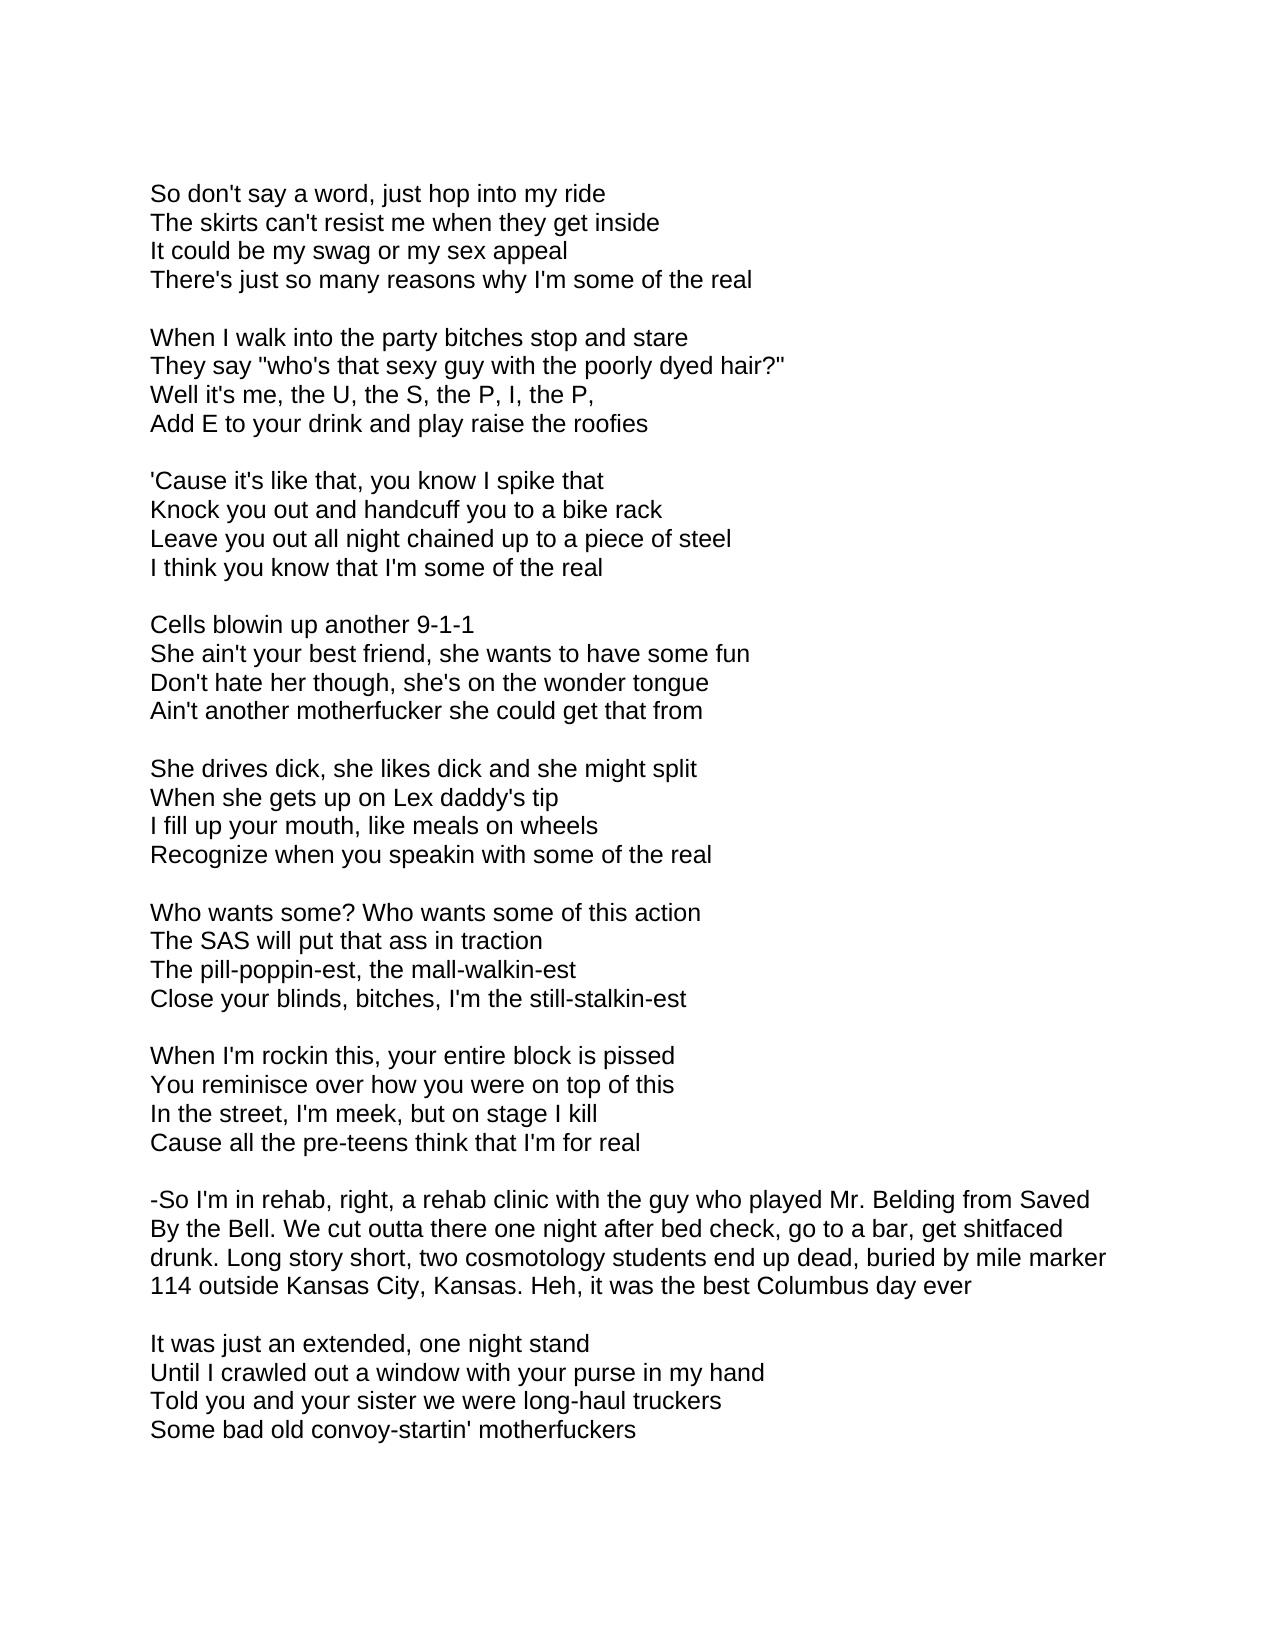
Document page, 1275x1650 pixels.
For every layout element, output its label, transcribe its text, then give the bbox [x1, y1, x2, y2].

text They say "who's that sexy guy with the poorly dyed hair?" [150, 351, 1125, 380]
text Cause all the pre-teens think that I'm for real [150, 1127, 1125, 1156]
text Close your blinds, bitches, I'm the still-stalkin-est [150, 984, 1125, 1012]
text The SAS will put that ass in traction [150, 926, 1125, 955]
text Add E to your drink and play raise the roofies [150, 409, 1125, 437]
text She ain't your best friend, she wants to have some fun [150, 639, 1125, 667]
text The skirts can't resist me when they get inside [150, 207, 1125, 236]
text In the street, I'm meek, but on stage I kill [150, 1099, 1125, 1127]
text Some bad old convoy-startin' motherfuckers [150, 1415, 1125, 1444]
text -So I'm in rehab, right, a rehab clinic with the guy who played Mr. Belding from Saved By the Bell. We cut outta there one night after bed check, go to a bar, get shitfaced drunk. Long story short, two cosmotology students end up dead, buried by mile marker 114 outside Kansas City, Kansas. Heh, it was the best Columbus day ever [150, 1185, 1125, 1300]
text Well it's me, the U, the S, the P, I, the P, [150, 380, 1125, 409]
text She drives dick, she likes dick and she might split [150, 754, 1125, 782]
text 'Cause it's like that, you know I spike that [150, 466, 1125, 495]
text Told you and your sister we were long-haul truckers [150, 1386, 1125, 1415]
text Ain't another motherfucker she could get that from [150, 696, 1125, 725]
text Who wants some? Who wants some of this action [150, 897, 1125, 926]
text When I walk into the party bitches stop and stare [150, 322, 1125, 351]
text It was just an extended, one night stand [150, 1329, 1125, 1357]
text The pill-poppin-est, the mall-walkin-est [150, 955, 1125, 984]
text Leave you out all night chained up to a piece of steel [150, 524, 1125, 552]
text Knock you out and handcuff you to a bike rack [150, 495, 1125, 524]
text Don't hate her though, she's on the wonder tongue [150, 667, 1125, 696]
text Until I crawled out a window with your purse in my hand [150, 1357, 1125, 1386]
text When I'm rockin this, your entire block is pissed [150, 1041, 1125, 1070]
text I fill up your mouth, like meals on wheels [150, 811, 1125, 840]
text Recognize when you speakin with some of the real [150, 840, 1125, 869]
text Cells blowin up another 9-1-1 [150, 610, 1125, 639]
text I think you know that I'm some of the real [150, 552, 1125, 581]
text There's just so many reasons why I'm some of the real [150, 265, 1125, 294]
text You reminisce over how you were on top of this [150, 1070, 1125, 1099]
text When she gets up on Lex daddy's tip [150, 782, 1125, 811]
text So don't say a word, just hop into my ride [150, 179, 1125, 207]
text It could be my swag or my sex appeal [150, 236, 1125, 265]
